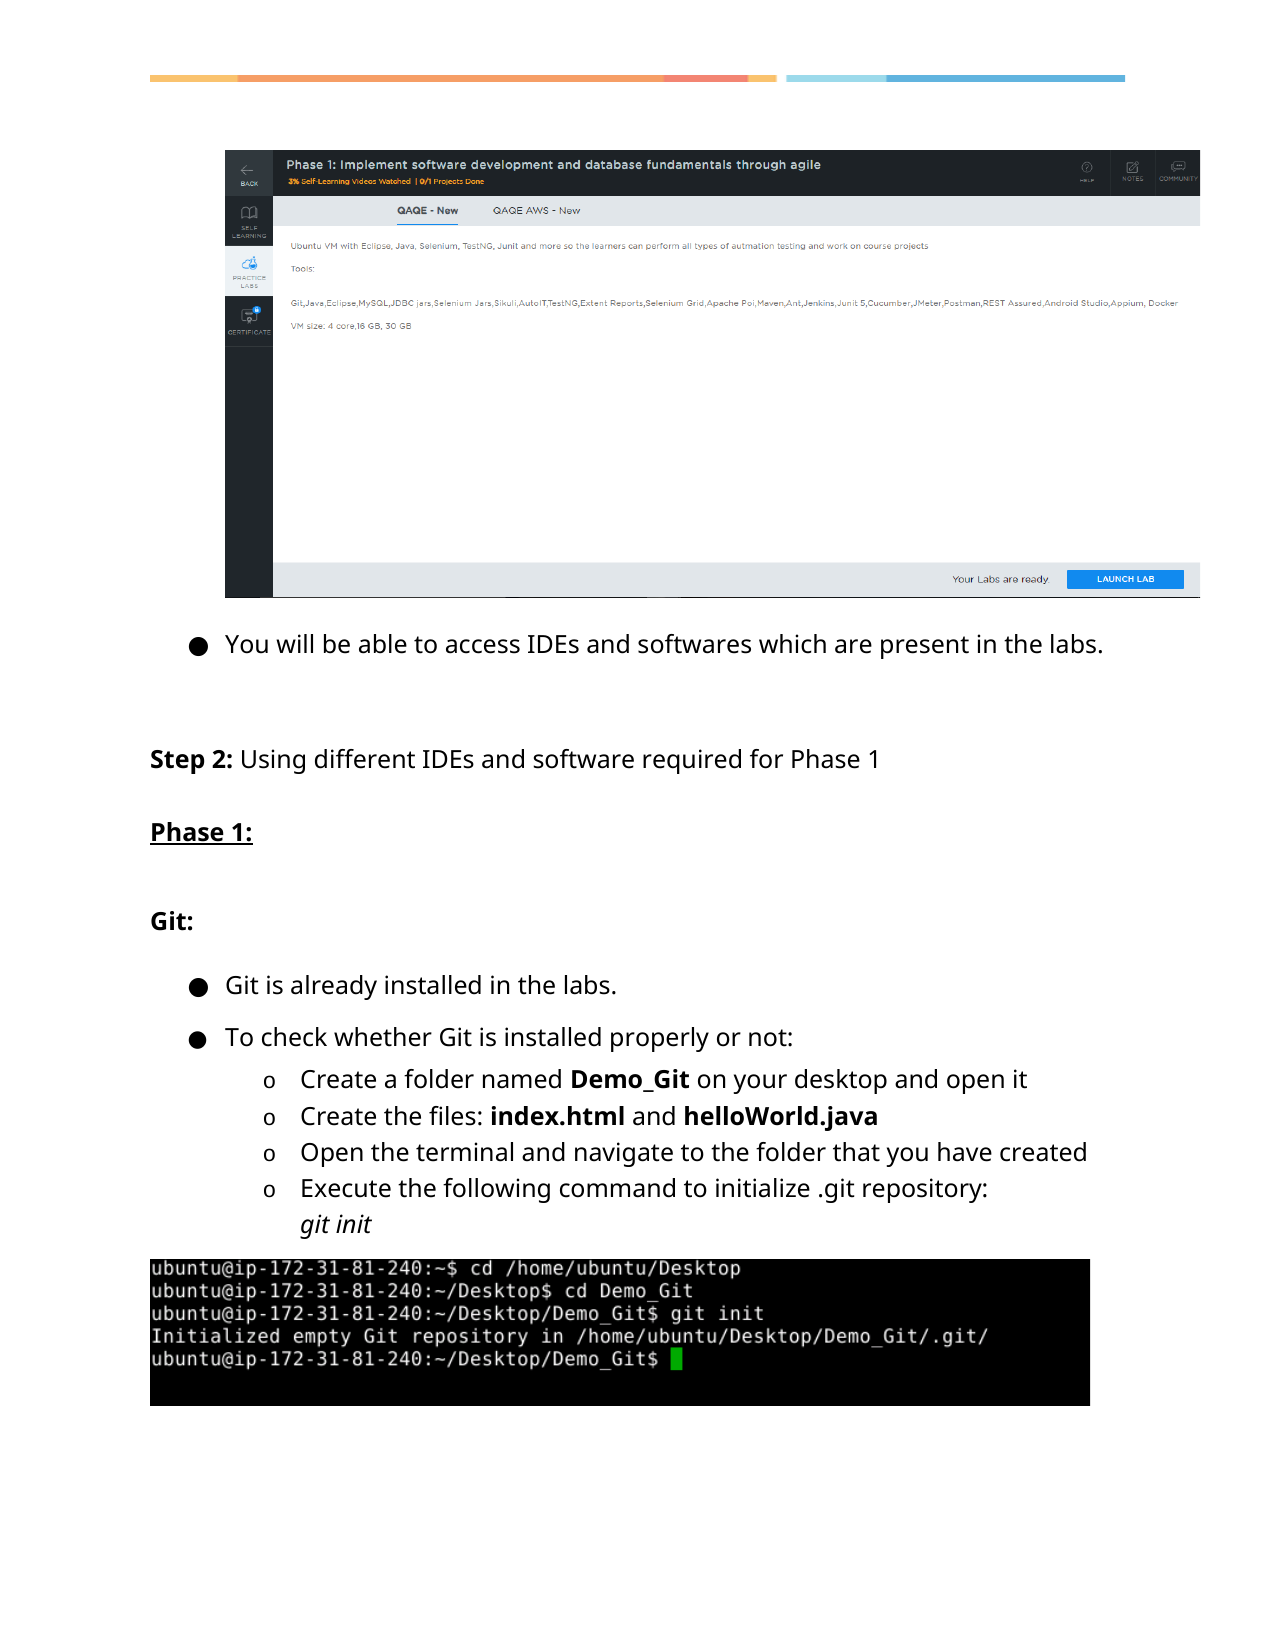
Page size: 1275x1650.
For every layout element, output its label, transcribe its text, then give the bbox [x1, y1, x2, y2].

picture [225, 150, 1200, 598]
list Git is already installed in the labs. [187, 957, 1125, 1008]
picture [150, 75, 1125, 82]
text git init [225, 1206, 1125, 1240]
list Create a folder named Demo_Git on your desktop and open it [262, 1062, 1125, 1096]
list Execute the following command to initialize .git repository: [262, 1170, 1125, 1204]
list Create the files: index.html and helloWorld.java [262, 1098, 1125, 1132]
text Git: [150, 904, 1125, 938]
text Phase 1: [150, 814, 1125, 848]
text Step 2: Using different IDEs and software required for Phase 1 [150, 742, 1125, 776]
list You will be able to access IDEs and softwares which are present in the labs. [187, 617, 1125, 668]
list Open the terminal and navigate to the folder that you have created [262, 1134, 1125, 1168]
list To check whether Git is installed properly or not: [187, 1012, 1125, 1059]
picture [150, 1259, 1091, 1406]
